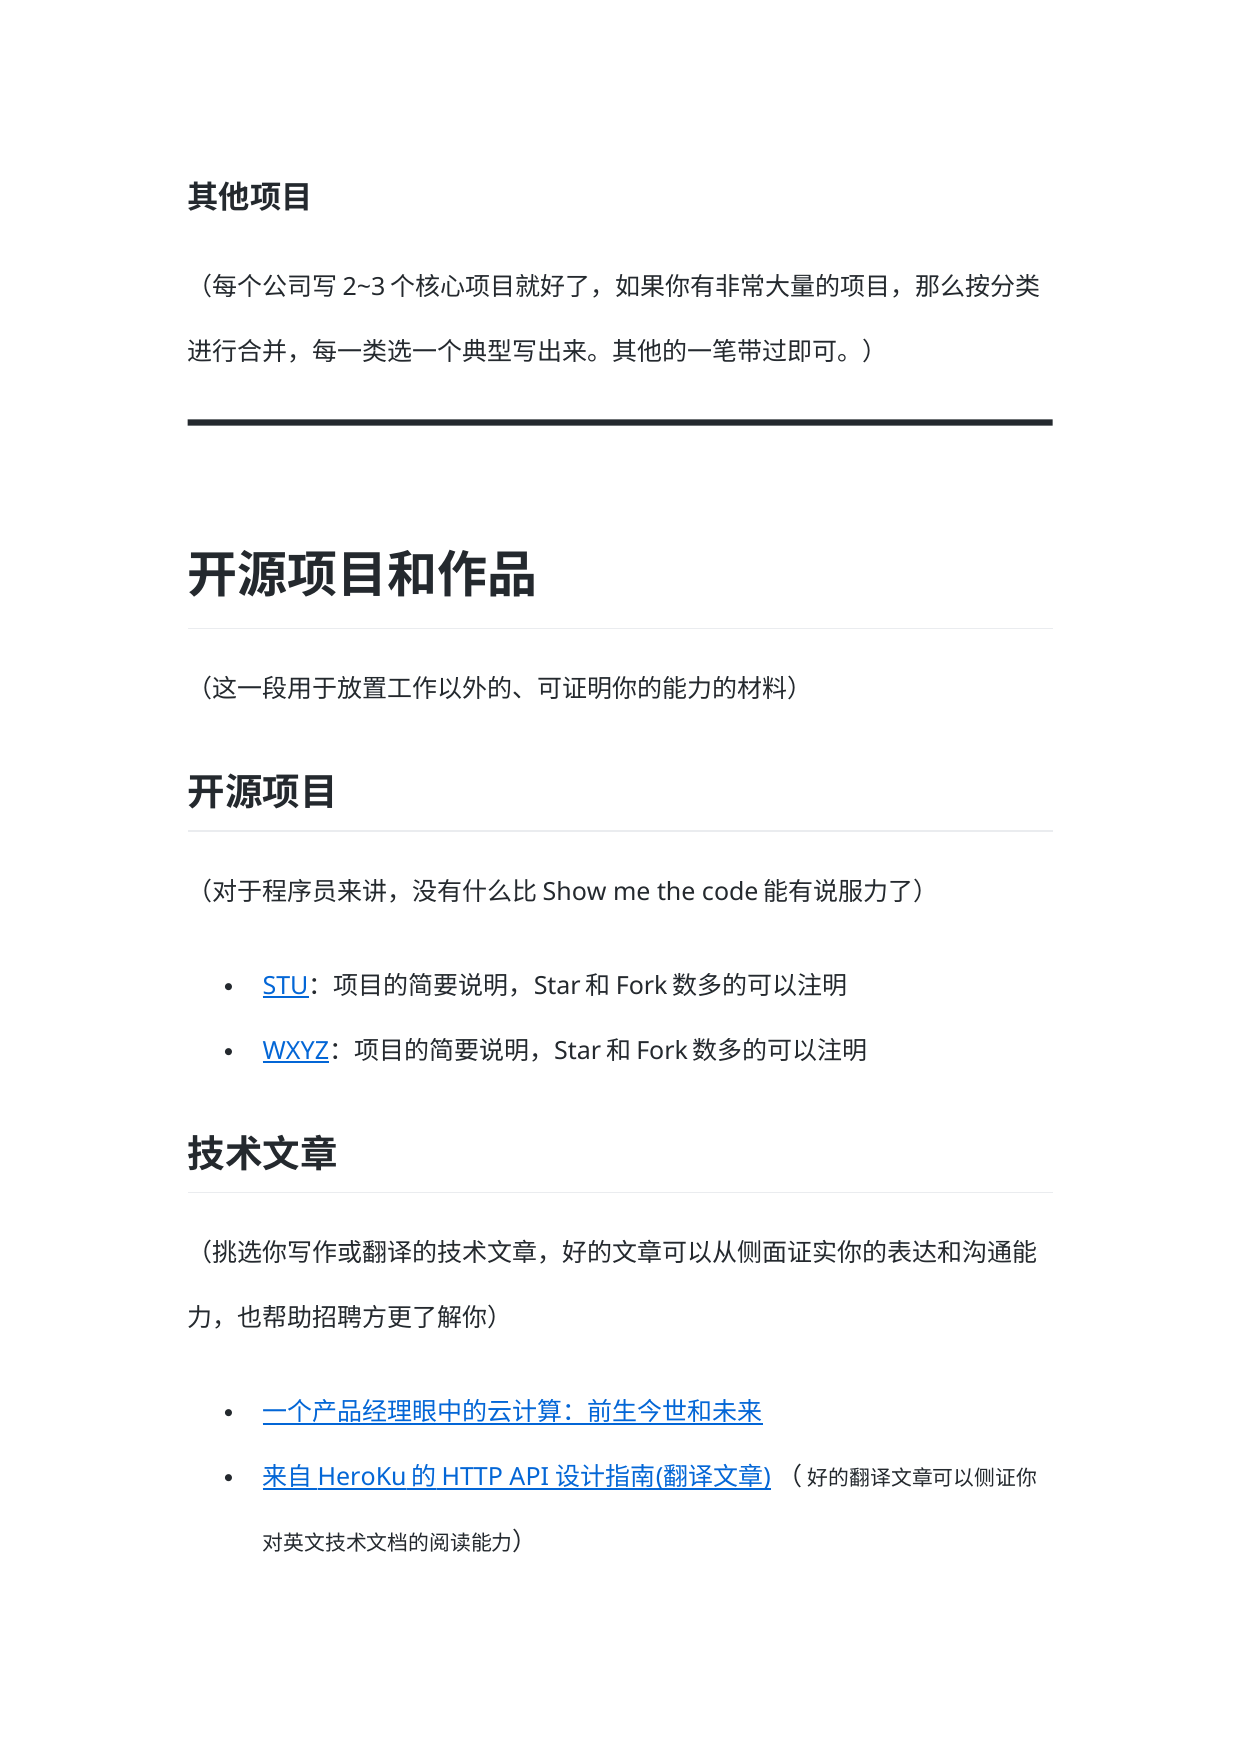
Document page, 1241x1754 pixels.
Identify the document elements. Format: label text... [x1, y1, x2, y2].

list 来自HeroKu的HTTP API 设计指南(翻译文章) （ 好的翻译文章可以侧证你对英文技术文档的阅读能力） [225, 1442, 1053, 1572]
text （每个公司写2~3个核心项目就好了，如果你有非常大量的项目，那么按分类进行合并，每一类选一个典型写出来。其他的一笔带过即可。） [187, 252, 1053, 382]
list 一个产品经理眼中的云计算：前生今世和未来 [225, 1377, 1053, 1442]
text 其他项目 [187, 162, 1053, 227]
text （挑选你写作或翻译的技术文章，好的文章可以从侧面证实你的表达和沟通能力，也帮助招聘方更了解你） [187, 1218, 1053, 1348]
text 开源项目和作品 [187, 522, 1053, 629]
text （对于程序员来讲，没有什么比Show me the code能有说服力了） [187, 857, 1053, 922]
list WXYZ：项目的简要说明，Star和Fork数多的可以注明 [225, 1016, 1053, 1081]
text 技术文章 [187, 1118, 1053, 1193]
text 开源项目 [187, 757, 1053, 832]
list STU：项目的简要说明，Star和Fork数多的可以注明 [225, 951, 1053, 1016]
text （这一段用于放置工作以外的、可证明你的能力的材料） [187, 654, 1053, 719]
